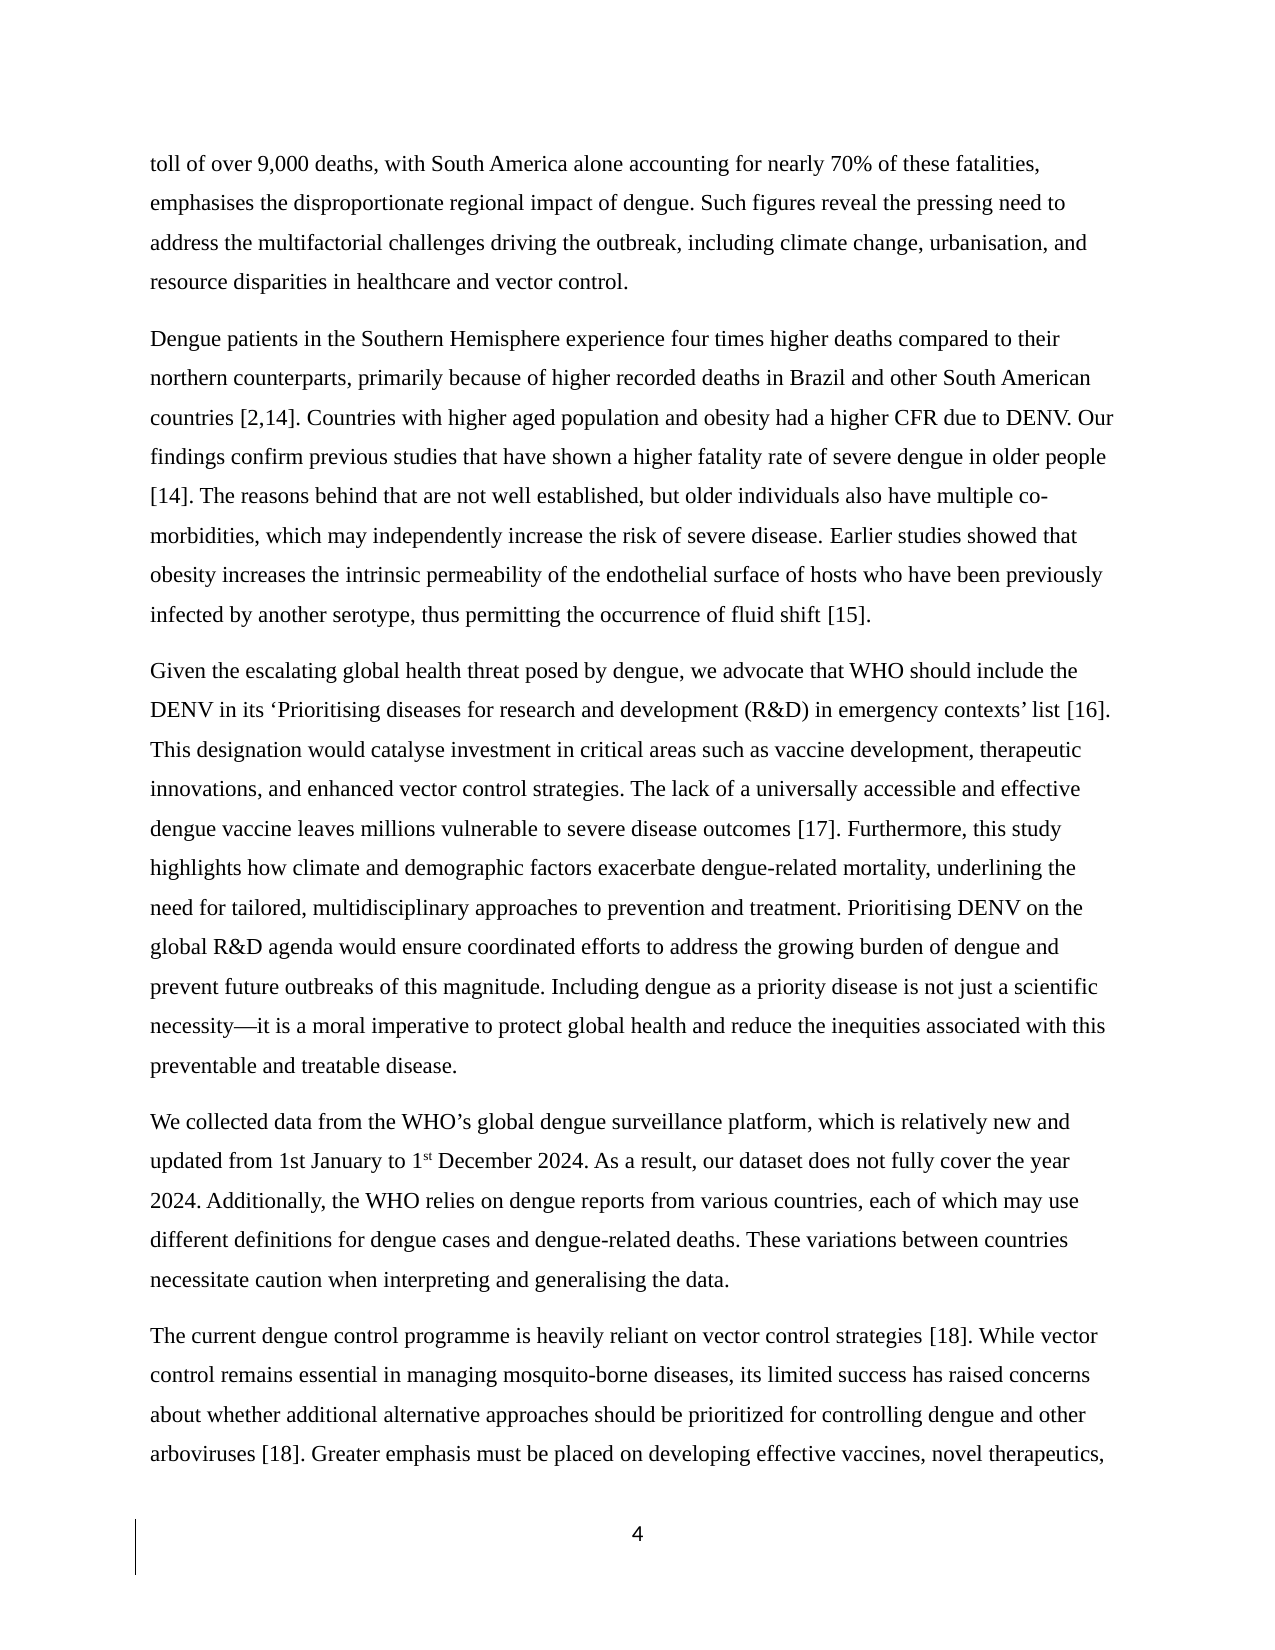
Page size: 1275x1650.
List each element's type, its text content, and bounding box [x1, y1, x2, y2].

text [150, 1322, 1125, 1467]
text We collected data from the WHO’s global dengue surveillance platform, which is relatively new and updated from 1st January to 1st December 2024. As a result, our dataset does not fully cover the year 2024. Additionally, the WHO relies on dengue reports from various countries, each of which may use different definitions for dengue cases and dengue-related deaths. These variations between countries necessitate caution when interpreting and generalising the data. [150, 1108, 1125, 1292]
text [150, 150, 1125, 295]
text Dengue patients in the Southern Hemisphere experience four times higher deaths compared to their northern counterparts, primarily because of higher recorded deaths in Brazil and other South American countries . Countries with higher aged population and obesity had a higher CFR due to DENV. Our findings confirm previous studies that have shown a higher fatality rate of severe dengue in older people . The reasons behind that are not well established, but older individuals also have multiple co-morbidities, which may independently increase the risk of severe disease. Earlier studies showed that obesity increases the intrinsic permeability of the endothelial surface of hosts who have been previously infected by another serotype, thus permitting the occurrence of fluid shift . [150, 324, 1125, 627]
text Given the escalating global health threat posed by dengue, we advocate that WHO should include the DENV in its ‘Prioritising diseases for research and development (R&D) in emergency contexts’ list . This designation would catalyse investment in critical areas such as vaccine development, therapeutic innovations, and enhanced vector control strategies. The lack of a universally accessible and effective dengue vaccine leaves millions vulnerable to severe disease outcomes . Furthermore, this study highlights how climate and demographic factors exacerbate dengue-related mortality, underlining the need for tailored, multidisciplinary approaches to prevention and treatment. Prioritising DENV on the global R&D agenda would ensure coordinated efforts to address the growing burden of dengue and prevent future outbreaks of this magnitude. Including dengue as a priority disease is not just a scientific necessity—it is a moral imperative to protect global health and reduce the inequities associated with this preventable and treatable disease. [150, 657, 1125, 1078]
